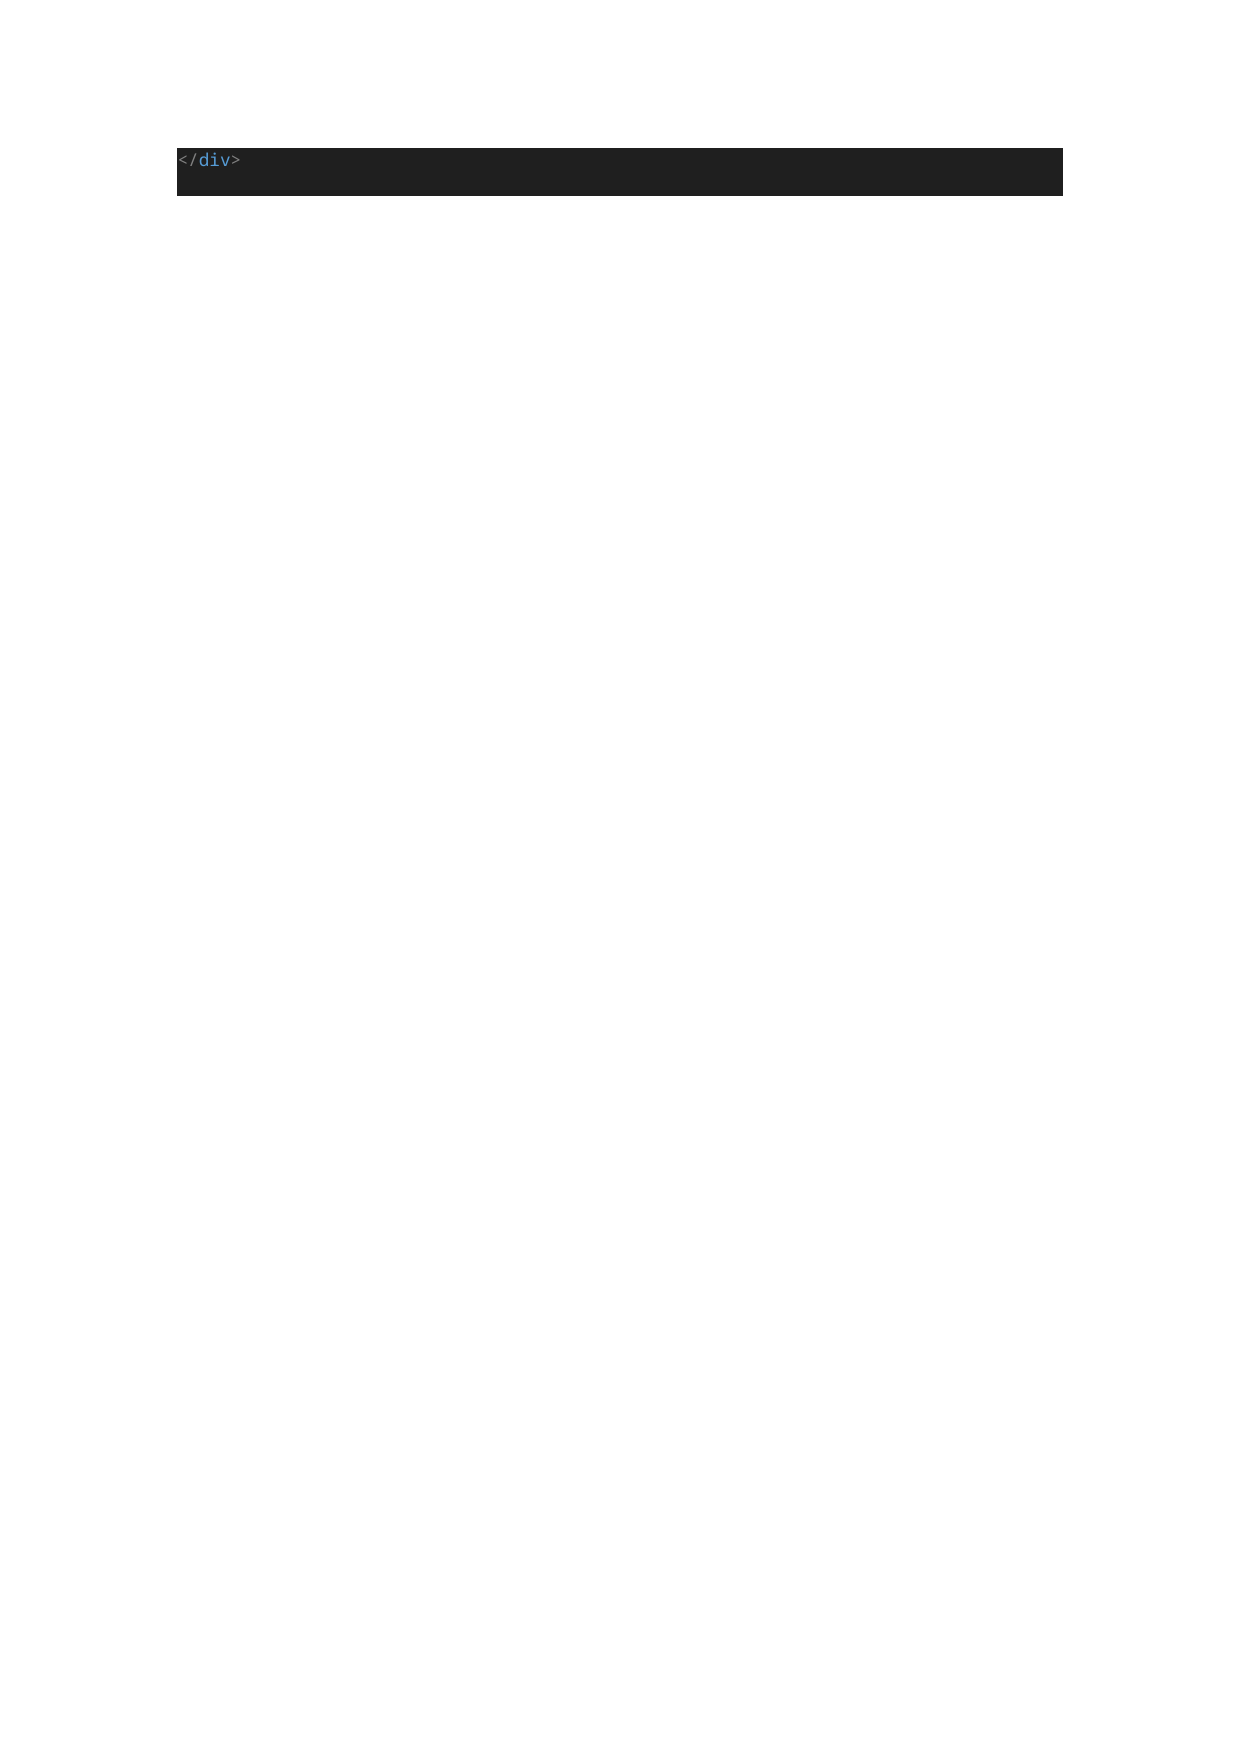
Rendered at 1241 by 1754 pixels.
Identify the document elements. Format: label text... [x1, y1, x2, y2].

text </div> [177, 148, 1063, 172]
